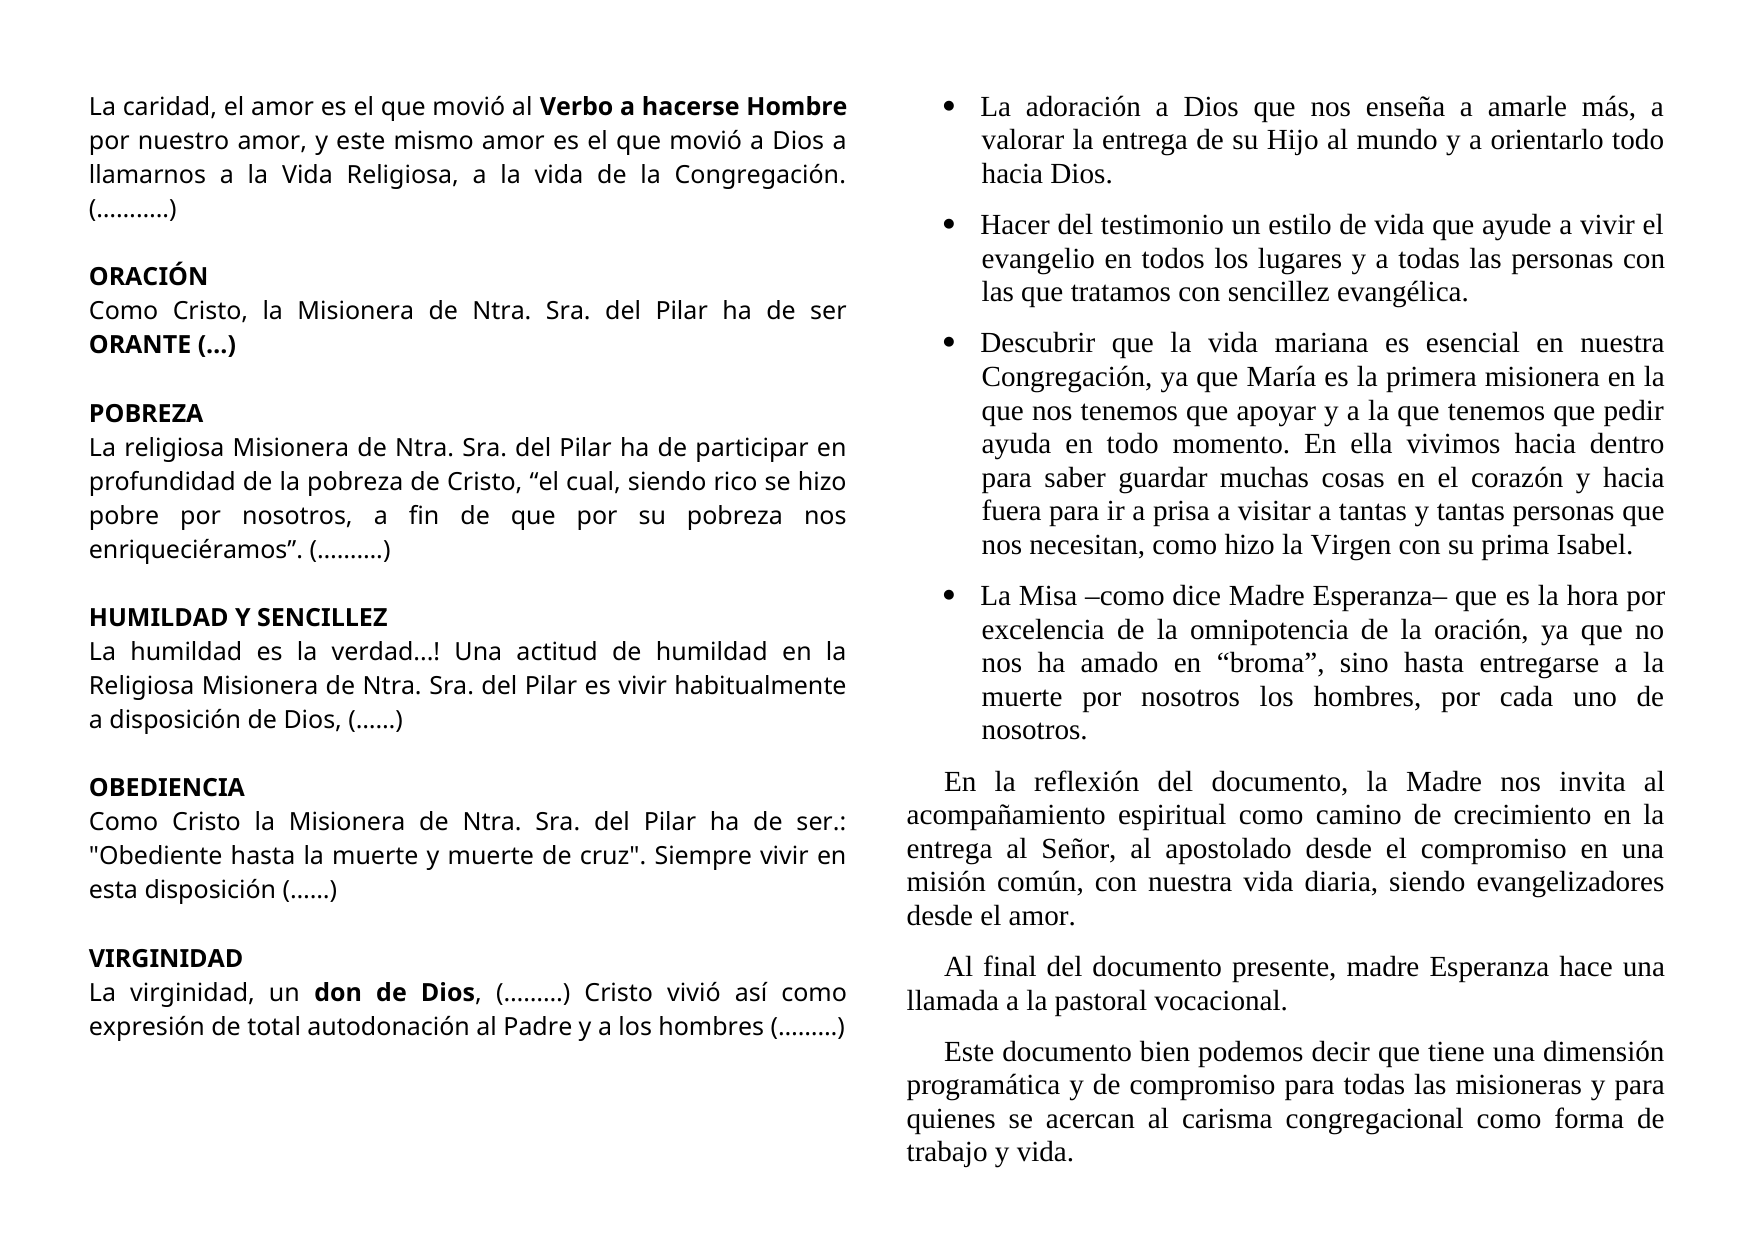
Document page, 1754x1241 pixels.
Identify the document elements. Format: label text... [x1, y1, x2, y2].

text Al final del documento presente, madre Esperanza hace una llamada a la pastoral vocacional. [906, 949, 1665, 1016]
list Hacer del testimonio un estilo de vida que ayude a vivir el evangelio en todos los lugares y a todas las personas con las que tratamos con sencillez evangélica. [944, 207, 1665, 308]
text La religiosa Misionera de Ntra. Sra. del Pilar ha de participar en profundidad de la pobreza de Cristo, “el cual, siendo rico se hizo pobre por nosotros, a fin de que por su pobreza nos enriqueciéramos”. (……….) [89, 429, 847, 566]
text Este documento bien podemos decir que tiene una dimensión programática y de compromiso para todas las misioneras y para quienes se acercan al carisma congregacional como forma de trabajo y vida. [906, 1034, 1665, 1168]
text OBEDIENCIA [89, 770, 847, 804]
text Como Cristo la Misionera de Ntra. Sra. del Pilar ha de ser.: "Obediente hasta la muerte y muerte de cruz". Siempre vivir en esta disposición (……) [89, 804, 847, 906]
list La Misa –como dice Madre Esperanza– que es la hora por excelencia de la omnipotencia de la oración, ya que no nos ha amado en “broma”, sino hasta entregarse a la muerte por nosotros los hombres, por cada uno de nosotros. [944, 578, 1665, 746]
list Descubrir que la vida mariana es esencial en nuestra Congregación, ya que María es la primera misionera en la que nos tenemos que apoyar y a la que tenemos que pedir ayuda en todo momento. En ella vivimos hacia dentro para saber guardar muchas cosas en el corazón y hacia fuera para ir a prisa a visitar a tantas y tantas personas que nos necesitan, como hizo la Virgen con su prima Isabel. [944, 326, 1665, 560]
text En la reflexión del documento, la Madre nos invita al acompañamiento espiritual como camino de crecimiento en la entrega al Señor, al apostolado desde el compromiso en una misión común, con nuestra vida diaria, siendo evangelizadores desde el amor. [906, 764, 1665, 931]
text La caridad, el amor es el que movió al Verbo a hacerse Hombre por nuestro amor, y este mismo amor es el que movió a Dios a llamarnos a la Vida Religiosa, a la vida de la Congregación. (………..) [89, 89, 847, 225]
text VIRGINIDAD [89, 940, 847, 974]
text La virginidad, un don de Dios, (………) Cristo vivió así como expresión de total autodonación al Padre y a los hombres (………) [89, 974, 847, 1042]
text POBREZA [89, 395, 847, 429]
text HUMILDAD Y SENCILLEZ [89, 599, 847, 634]
text La humildad es la verdad...! Una actitud de humildad en la Religiosa Misionera de Ntra. Sra. del Pilar es vivir habitualmente a disposición de Dios, (……) [89, 634, 847, 736]
text Como Cristo, la Misionera de Ntra. Sra. del Pilar ha de ser ORANTE (…) [89, 293, 847, 361]
list La adoración a Dios que nos enseña a amarle más, a valorar la entrega de su Hijo al mundo y a orientarlo todo hacia Dios. [944, 89, 1665, 189]
text ORACIÓN [89, 259, 847, 293]
